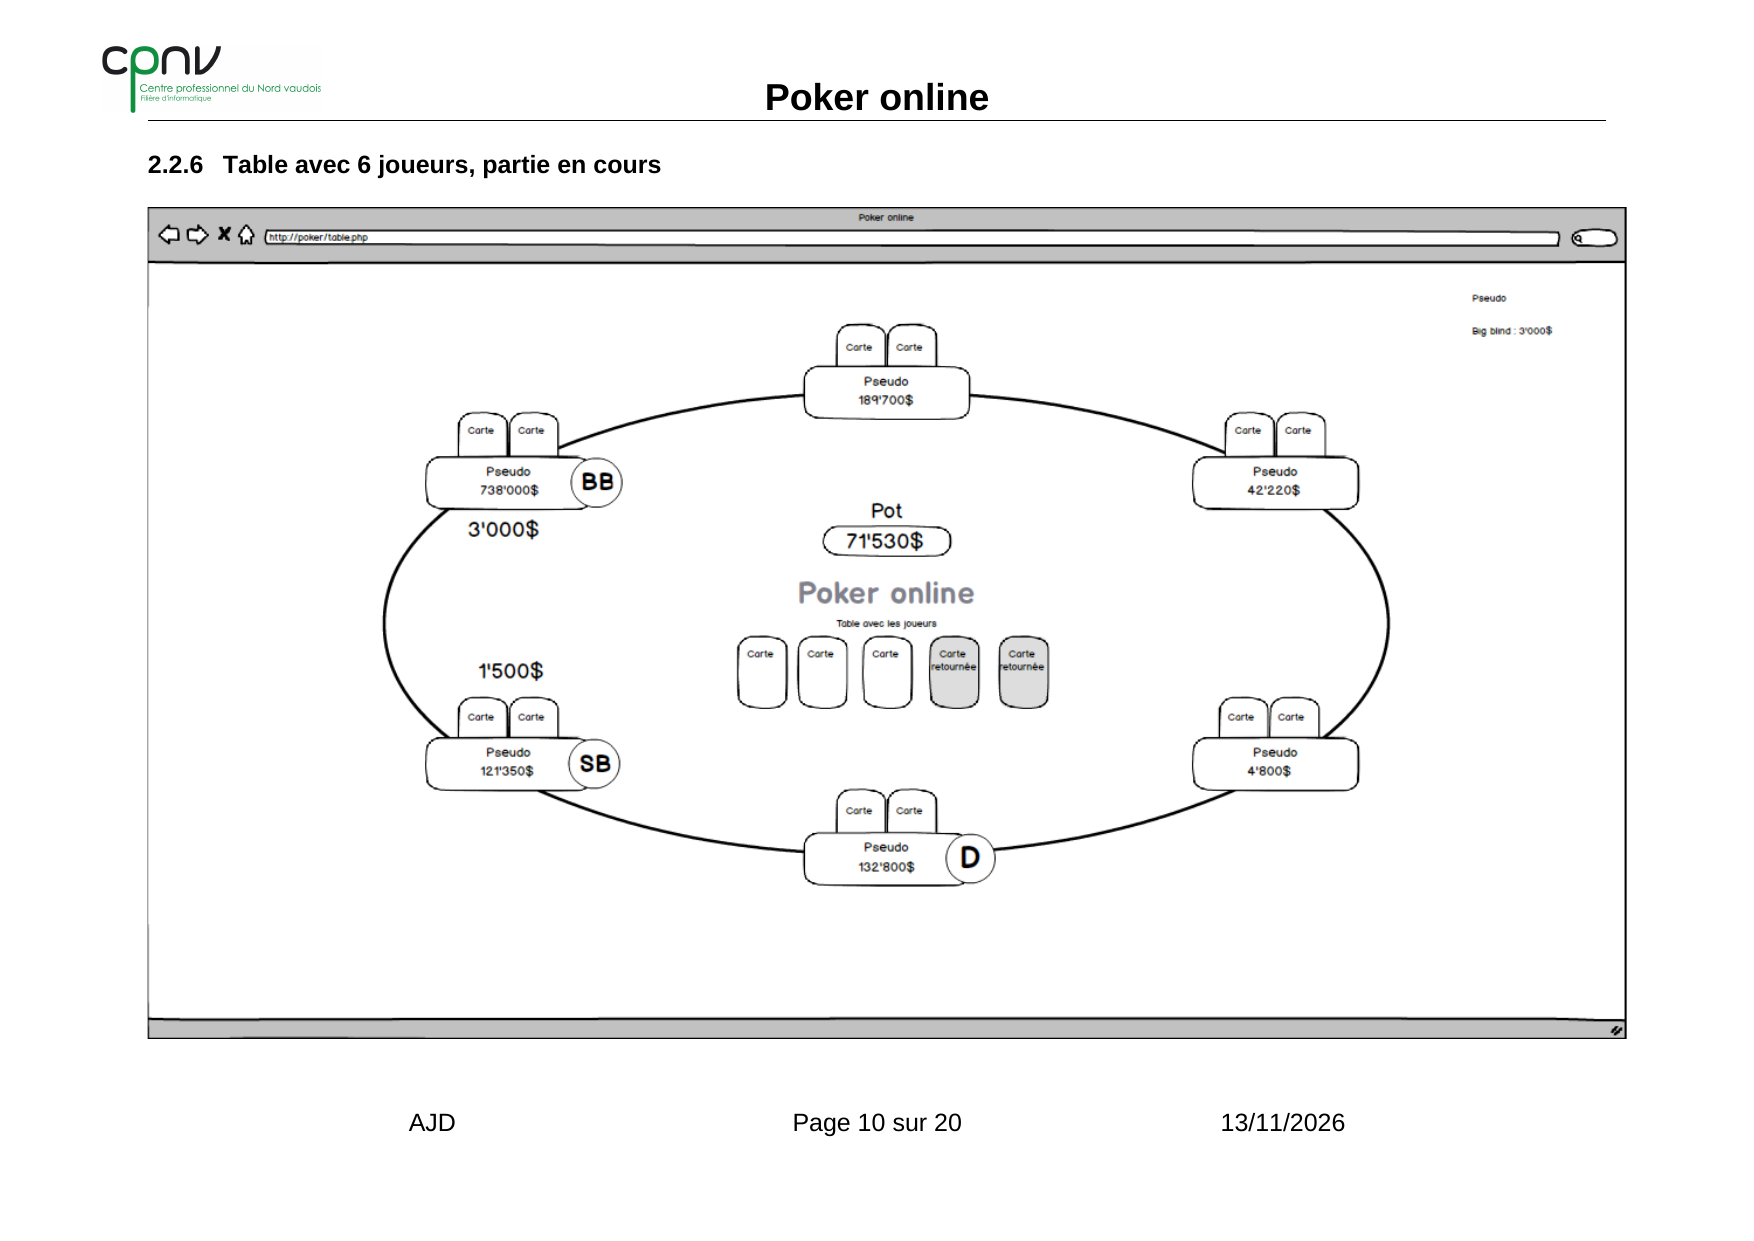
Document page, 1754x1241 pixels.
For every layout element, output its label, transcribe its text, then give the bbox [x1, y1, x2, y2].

subtitle Table avec 6 joueurs, partie en cours [148, 150, 1606, 179]
picture [102, 46, 321, 113]
picture [147, 207, 1627, 1039]
